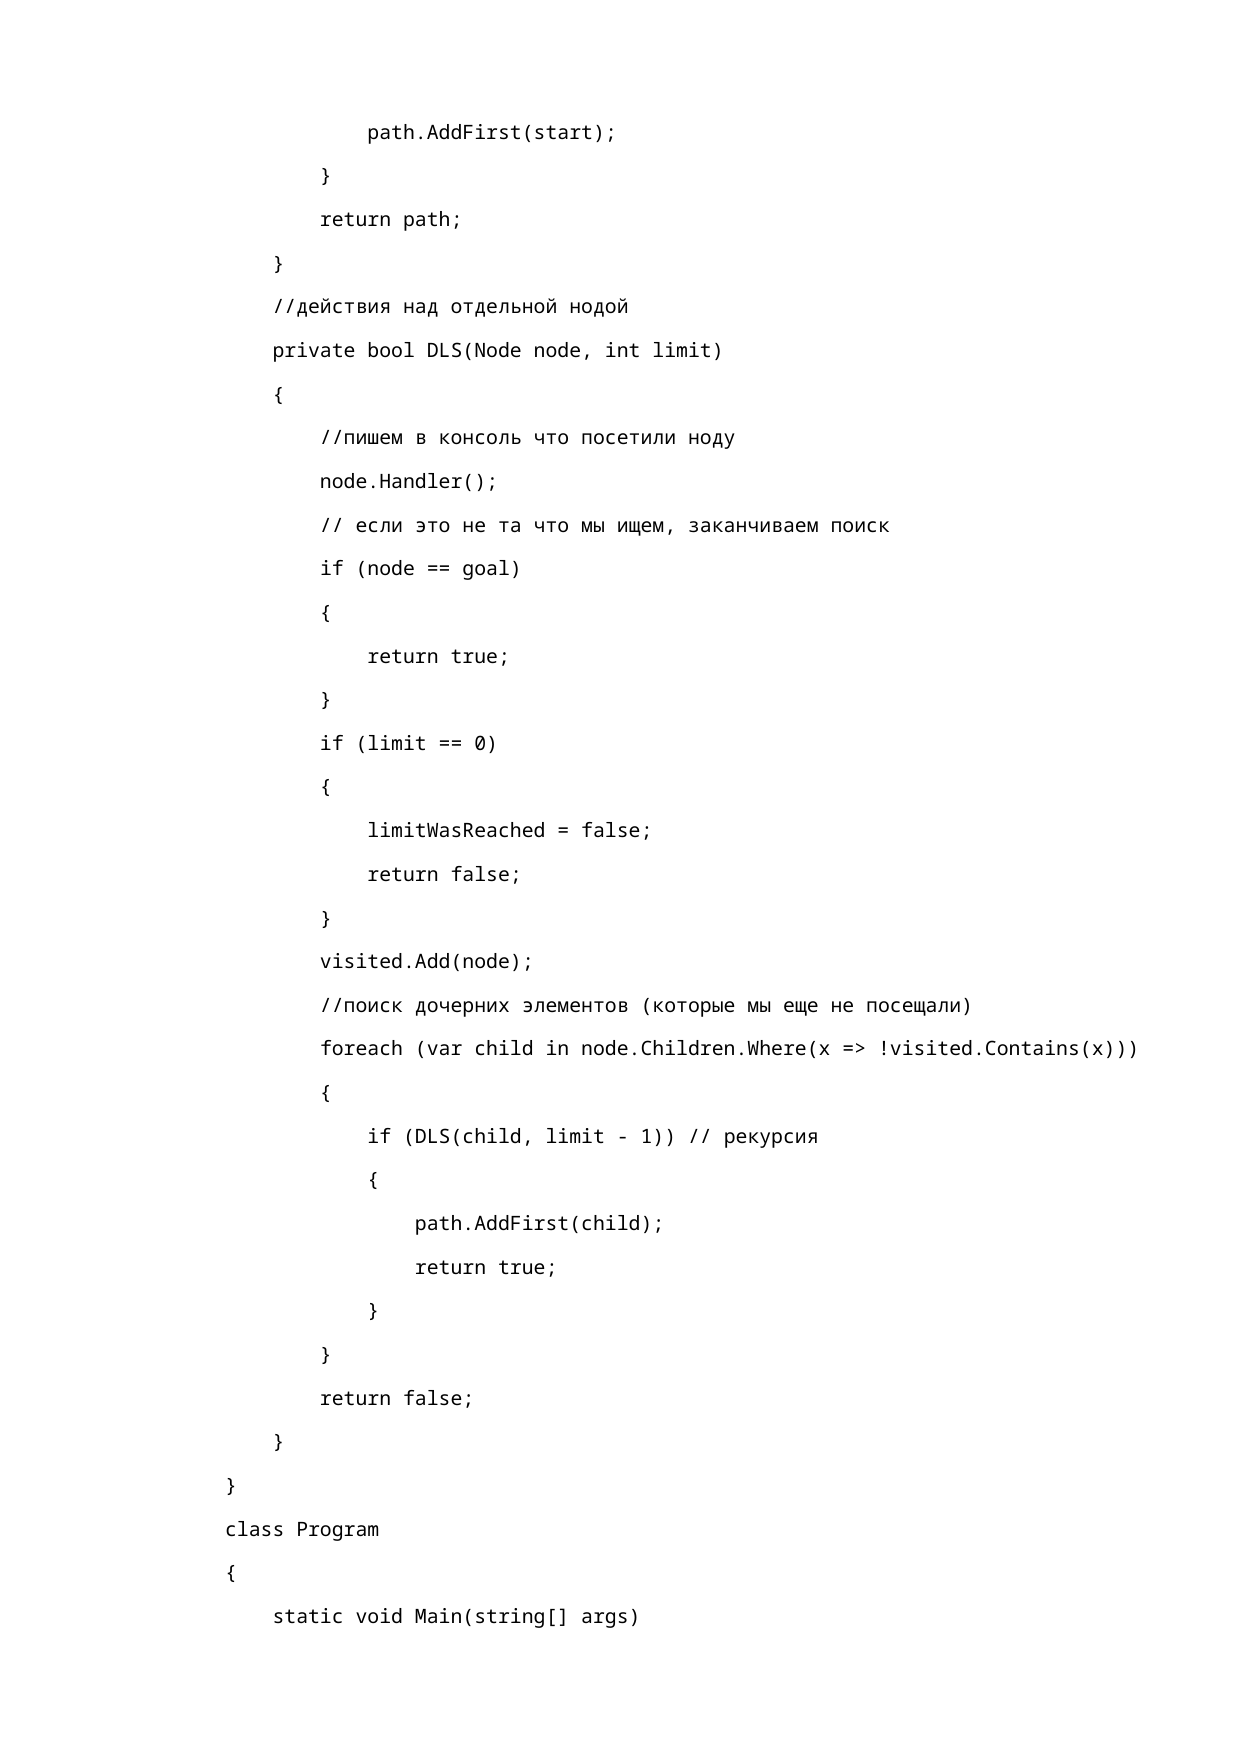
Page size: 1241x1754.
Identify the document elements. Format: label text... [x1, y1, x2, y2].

text class Program [177, 1515, 1152, 1542]
text //поиск дочерних элементов (которые мы еще не посещали) [177, 991, 1152, 1018]
text } [177, 904, 1152, 931]
text if (limit == 0) [177, 729, 1152, 756]
text //действия над отдельной нодой [177, 293, 1152, 320]
text } [177, 1297, 1152, 1323]
text if (node == goal) [177, 554, 1152, 582]
text { [177, 380, 1152, 407]
text } [177, 1471, 1152, 1498]
text { [177, 773, 1152, 800]
text visited.Add(node); [177, 947, 1152, 974]
text } [177, 162, 1152, 189]
text { [177, 1078, 1152, 1105]
text static void Main(string[] args) [177, 1602, 1152, 1629]
text } [177, 249, 1152, 276]
text node.Handler(); [177, 467, 1152, 494]
text return false; [177, 1384, 1152, 1411]
text } [177, 1427, 1152, 1454]
text private bool DLS(Node node, int limit) [177, 336, 1152, 363]
text } [177, 686, 1152, 712]
text } [177, 1340, 1152, 1367]
text { [177, 1166, 1152, 1193]
text { [177, 598, 1152, 625]
text return false; [177, 860, 1152, 887]
text if (DLS(child, limit - 1)) // рекурсия [177, 1122, 1152, 1149]
text return path; [177, 205, 1152, 232]
text path.AddFirst(start); [177, 118, 1152, 145]
text limitWasReached = false; [177, 816, 1152, 843]
text foreach (var child in node.Children.Where(x => !visited.Contains(x))) [177, 1035, 1152, 1062]
text return true; [177, 1253, 1152, 1280]
text { [177, 1558, 1152, 1585]
text // если это не та что мы ищем, заканчиваем поиск [177, 511, 1152, 538]
text //пишем в консоль что посетили ноду [177, 424, 1152, 451]
text path.AddFirst(child); [177, 1209, 1152, 1236]
text return true; [177, 642, 1152, 669]
